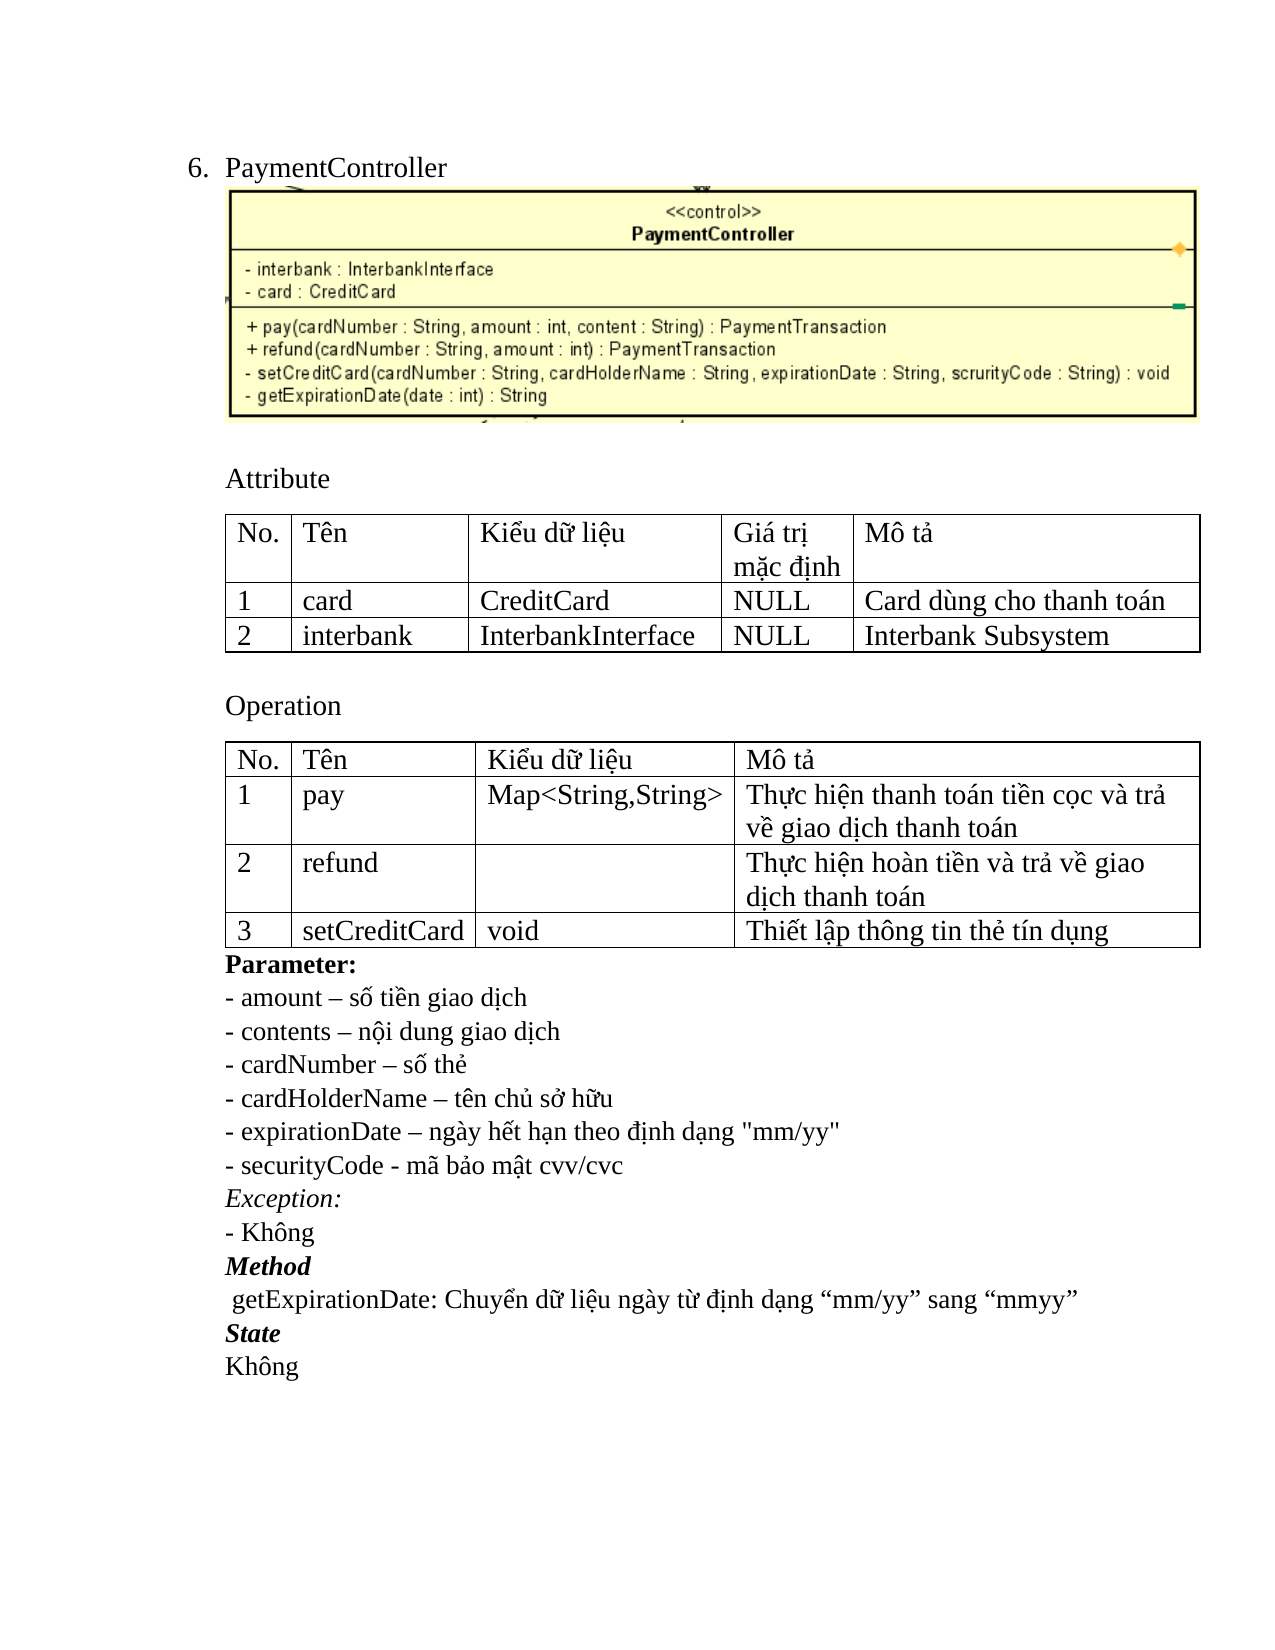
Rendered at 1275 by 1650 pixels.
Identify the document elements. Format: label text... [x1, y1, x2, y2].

table_cell CreditCard [469, 583, 721, 617]
table_cell [476, 845, 734, 912]
table_cell Card dùng cho thanh toán [854, 583, 1199, 617]
table_header No. [226, 515, 291, 582]
table_header Mô tả [854, 515, 1199, 582]
table_cell 3 [226, 913, 291, 947]
list Operation [225, 688, 1125, 722]
list State Không [225, 1317, 1125, 1381]
table_cell Thực hiện thanh toán tiền cọc và trả về giao dịch thanh toán [735, 777, 1199, 844]
table_header Tên [292, 515, 468, 582]
table_cell Thực hiện hoàn tiền và trả về giao dịch thanh toán [735, 845, 1199, 912]
table_cell NULL [722, 583, 853, 617]
table_cell InterbankInterface [469, 618, 721, 651]
table_cell pay [292, 777, 475, 844]
table_cell 1 [226, 777, 291, 844]
table_cell 2 [226, 618, 291, 651]
table_cell 1 [226, 583, 291, 617]
table_header Kiểu dữ liệu [476, 743, 734, 776]
list Method getExpirationDate: Chuyển dữ liệu ngày từ định dạng “mm/yy” sang “mmyy” [225, 1250, 1125, 1314]
table_cell Map<String,String> [476, 777, 734, 844]
table_header Tên [292, 743, 475, 776]
table_header Kiểu dữ liệu [469, 515, 721, 582]
list PaymentController [187, 150, 1125, 183]
list Attribute [225, 461, 1125, 495]
picture [225, 186, 1200, 423]
table_cell interbank [292, 618, 468, 651]
table_header No. [226, 743, 291, 776]
table_cell refund [292, 845, 475, 912]
table_header Mô tả [735, 743, 1199, 776]
table_cell Interbank Subsystem [854, 618, 1199, 651]
table_cell card [292, 583, 468, 617]
table_cell void [476, 913, 734, 947]
list Parameter: - amount – số tiền giao dịch - contents – nội dung giao dịch - cardNumber – số thẻ - cardHolderName – tên chủ sở hữu - expirationDate – ngày hết hạn theo định dạng "mm/yy" - securityCode - mã bảo mật cvv/cvc Exception: - Không [225, 948, 1125, 1247]
table_header Giá trị mặc định [722, 515, 853, 582]
table_cell 2 [226, 845, 291, 912]
table_cell NULL [722, 618, 853, 651]
table_cell setCreditCard [292, 913, 475, 947]
table_cell Thiết lập thông tin thẻ tín dụng [735, 913, 1199, 947]
